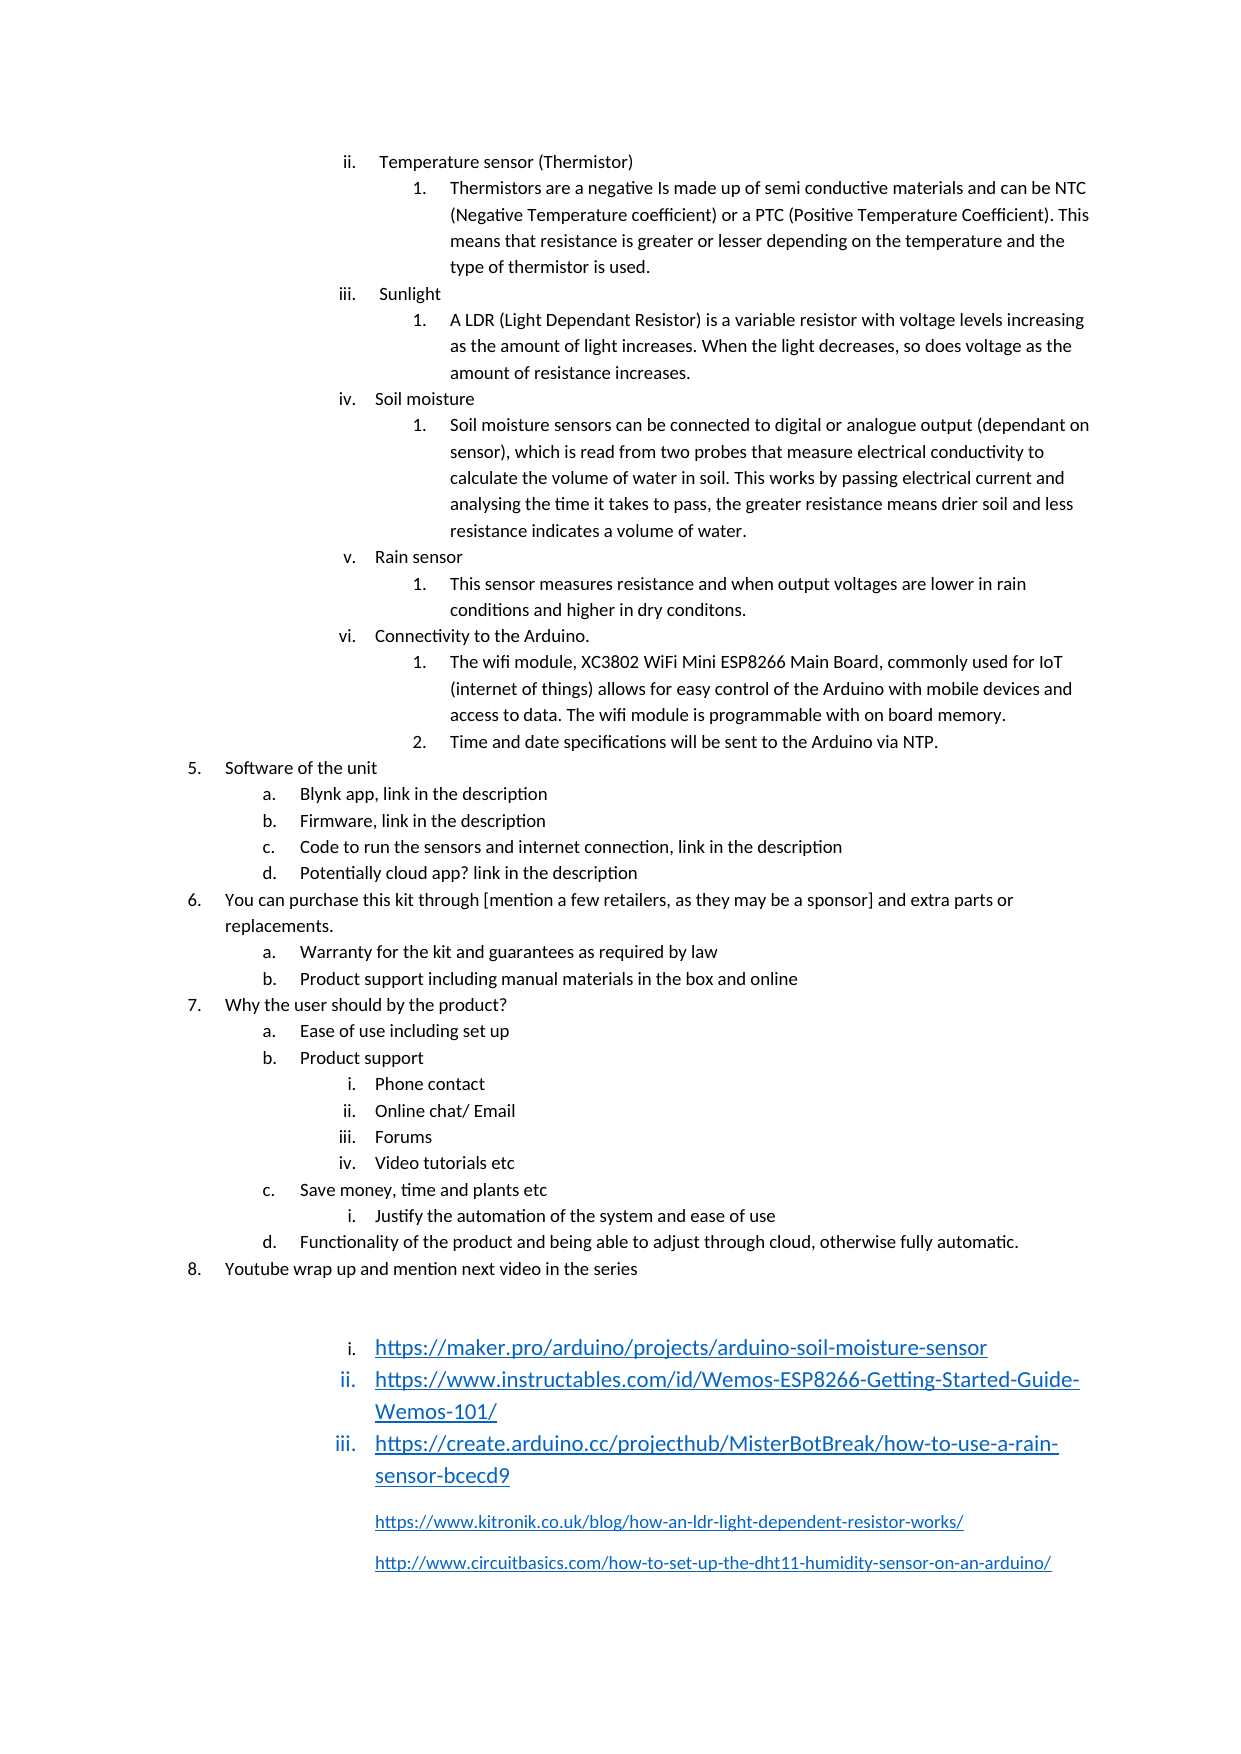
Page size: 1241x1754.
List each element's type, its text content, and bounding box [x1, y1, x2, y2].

list Sunlight [356, 282, 1090, 305]
text https://www.kitronik.co.uk/blog/how-an-ldr-light-dependent-resistor-works/ [300, 1510, 1090, 1533]
list Firmware, link in the description [262, 809, 1090, 832]
list Video tutorials etc [356, 1151, 1090, 1174]
list Why the user should by the product? [187, 993, 1090, 1016]
list https://www.instructables.com/id/Wemos-ESP8266-Getting-Started-Guide-Wemos-101/ [356, 1365, 1090, 1425]
list Soil moisture [356, 387, 1090, 410]
list Save money, time and plants etc [262, 1178, 1090, 1201]
list https://create.arduino.cc/projecthub/MisterBotBreak/how-to-use-a-rain-sensor-bcecd9 [356, 1429, 1090, 1489]
list Justify the automation of the system and ease of use [356, 1204, 1090, 1227]
list Functionality of the product and being able to adjust through cloud, otherwise fully automatic. [262, 1231, 1090, 1253]
list Warranty for the kit and guarantees as required by law [262, 941, 1090, 963]
list Temperature sensor (Thermistor) [356, 150, 1090, 173]
list Thermistors are a negative Is made up of semi conductive materials and can be NTC (Negative Temperature coefficient) or a PTC (Positive Temperature Coefficient). This means that resistance is greater or lesser depending on the temperature and the type of thermistor is used. [412, 176, 1090, 278]
list Youtube wrap up and mention next video in the series [187, 1257, 1090, 1280]
list Rain sensor [356, 545, 1090, 568]
list This sensor measures resistance and when output voltages are lower in rain conditions and higher in dry conditons. [412, 572, 1090, 621]
list Blynk app, link in the description [262, 782, 1090, 805]
list Product support [262, 1046, 1090, 1069]
list https://maker.pro/arduino/projects/arduino-soil-moisture-sensor [356, 1333, 1090, 1361]
list Forums [356, 1125, 1090, 1148]
list Online chat/ Email [356, 1099, 1090, 1122]
text http://www.circuitbasics.com/how-to-set-up-the-dht11-humidity-sensor-on-an-arduino/ [300, 1552, 1090, 1574]
list Software of the unit [187, 756, 1090, 779]
list You can purchase this kit through [mention a few retailers, as they may be a sponsor] and extra parts or replacements. [187, 888, 1090, 937]
list Phone contact [356, 1072, 1090, 1095]
list Connectivity to the Arduino. [356, 624, 1090, 647]
list A LDR (Light Dependant Resistor) is a variable resistor with voltage levels increasing as the amount of light increases. When the light decreases, so does voltage as the amount of resistance increases. [412, 308, 1090, 384]
list Soil moisture sensors can be connected to digital or analogue output (dependant on sensor), which is read from two probes that measure electrical conductivity to calculate the volume of water in soil. This works by passing electrical current and analysing the time it takes to pass, the greater resistance means drier soil and less resistance indicates a volume of water. [412, 413, 1090, 542]
list Time and date specifications will be sent to the Arduino via NTP. [412, 730, 1090, 753]
list Code to run the sensors and internet connection, link in the description [262, 835, 1090, 858]
list Product support including manual materials in the box and online [262, 967, 1090, 990]
list Potentially cloud app? link in the description [262, 862, 1090, 884]
list The wifi module, XC3802 WiFi Mini ESP8266 Main Board, commonly used for IoT (internet of things) allows for easy control of the Arduino with mobile devices and access to data. The wifi module is programmable with on board memory. [412, 651, 1090, 726]
list Ease of use including set up [262, 1020, 1090, 1043]
